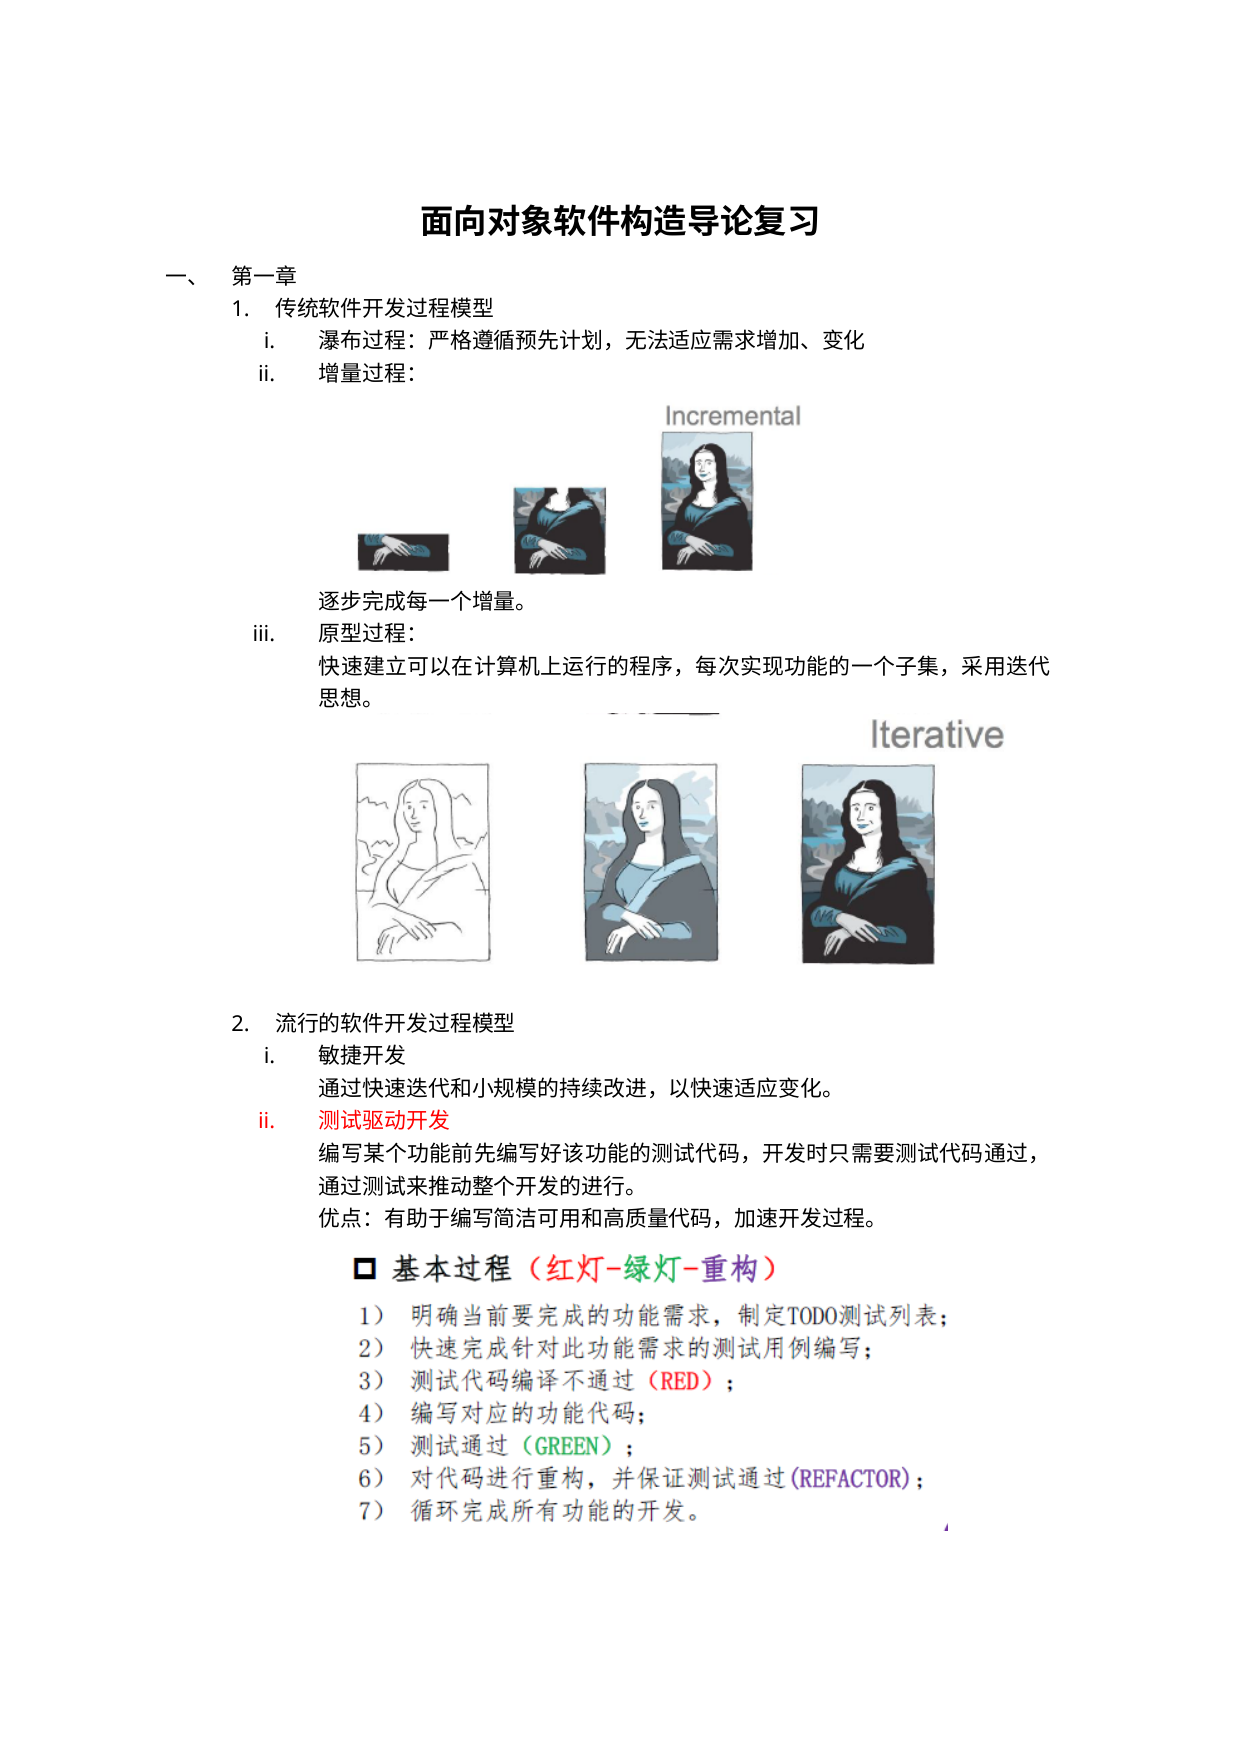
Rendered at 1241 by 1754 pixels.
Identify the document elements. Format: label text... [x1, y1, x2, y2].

list 通过快速迭代和小规模的持续改进，以快速适应变化。 [319, 1071, 1053, 1103]
list 敏捷开发 [275, 1038, 1053, 1071]
list 优点：有助于编写简洁可用和高质量代码，加速开发过程。 [319, 1201, 1053, 1233]
list 测试驱动开发 [275, 1103, 1053, 1136]
title 面向对象软件构造导论复习 [187, 187, 1053, 252]
list 逐步完成每一个增量。 [319, 583, 1053, 616]
list 传统软件开发过程模型 [231, 291, 1053, 323]
list 增量过程： [275, 356, 1053, 388]
list 流行的软件开发过程模型 [231, 1006, 1053, 1038]
list 原型过程： [275, 616, 1053, 648]
list 快速建立可以在计算机上运行的程序，每次实现功能的一个子集，采用迭代思想。 [319, 648, 1053, 713]
list 瀑布过程：严格遵循预先计划，无法适应需求增加、变化 [275, 323, 1053, 356]
list 第一章 [187, 258, 1053, 291]
list 编写某个功能前先编写好该功能的测试代码，开发时只需要测试代码通过，通过测试来推动整个开发的进行。 [319, 1136, 1053, 1201]
